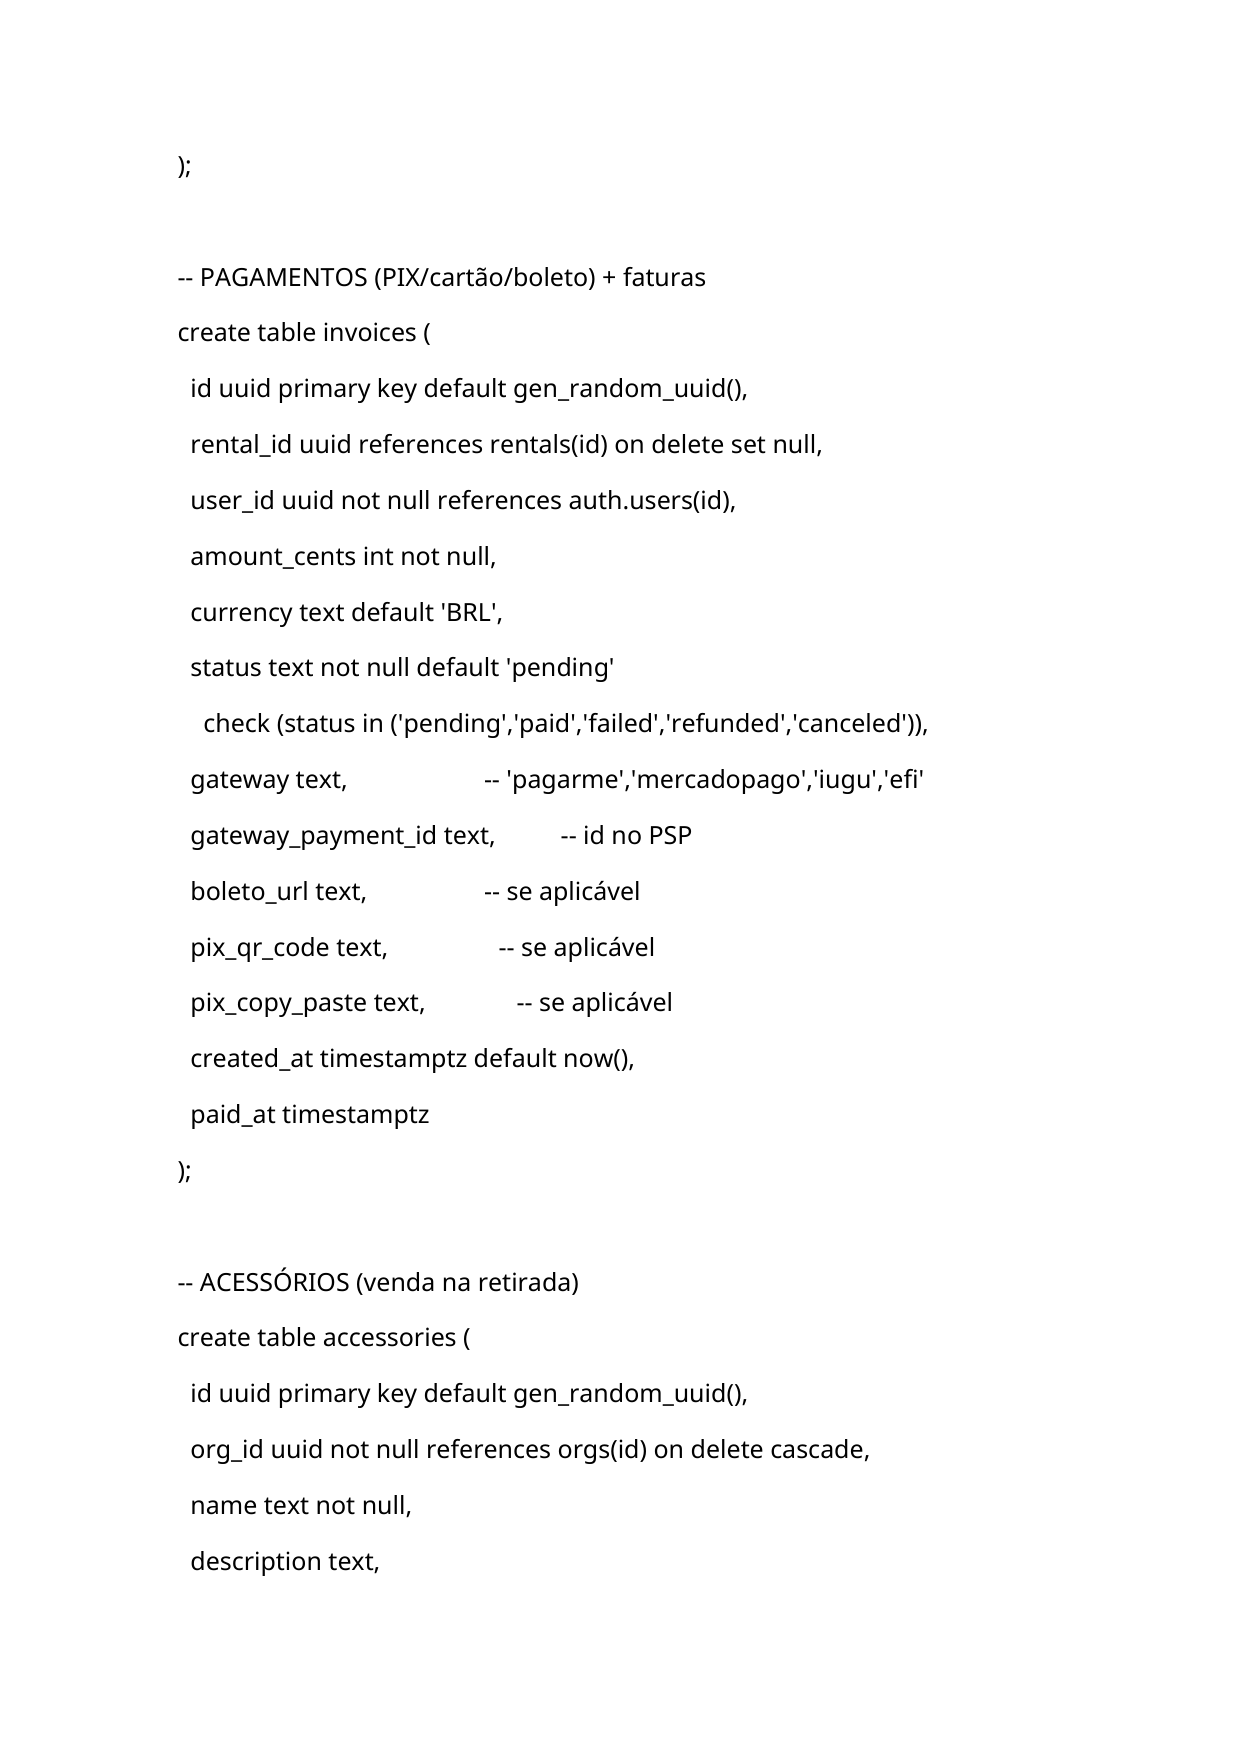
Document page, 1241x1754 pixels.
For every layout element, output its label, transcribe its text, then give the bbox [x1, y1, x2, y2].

text currency text default 'BRL', [177, 594, 1063, 628]
text gateway text, -- 'pagarme','mercadopago','iugu','efi' [177, 762, 1063, 796]
text ); [177, 148, 1063, 182]
text check (status in ('pending','paid','failed','refunded','canceled')), [177, 706, 1063, 740]
text paid_at timestamptz [177, 1097, 1063, 1131]
text status text not null default 'pending' [177, 650, 1063, 684]
text -- ACESSÓRIOS (venda na retirada) [177, 1264, 1063, 1298]
text created_at timestamptz default now(), [177, 1041, 1063, 1075]
text amount_cents int not null, [177, 538, 1063, 572]
text id uuid primary key default gen_random_uuid(), [177, 371, 1063, 405]
text pix_copy_paste text, -- se aplicável [177, 985, 1063, 1019]
text user_id uuid not null references auth.users(id), [177, 483, 1063, 517]
text pix_qr_code text, -- se aplicável [177, 929, 1063, 963]
text create table accessories ( [177, 1320, 1063, 1354]
text boleto_url text, -- se aplicável [177, 873, 1063, 907]
text -- PAGAMENTOS (PIX/cartão/boleto) + faturas [177, 259, 1063, 293]
text gateway_payment_id text, -- id no PSP [177, 818, 1063, 852]
text rental_id uuid references rentals(id) on delete set null, [177, 427, 1063, 461]
text description text, [177, 1543, 1063, 1577]
text create table invoices ( [177, 315, 1063, 349]
text org_id uuid not null references orgs(id) on delete cascade, [177, 1432, 1063, 1466]
text ); [177, 1153, 1063, 1187]
text id uuid primary key default gen_random_uuid(), [177, 1376, 1063, 1410]
text name text not null, [177, 1488, 1063, 1522]
